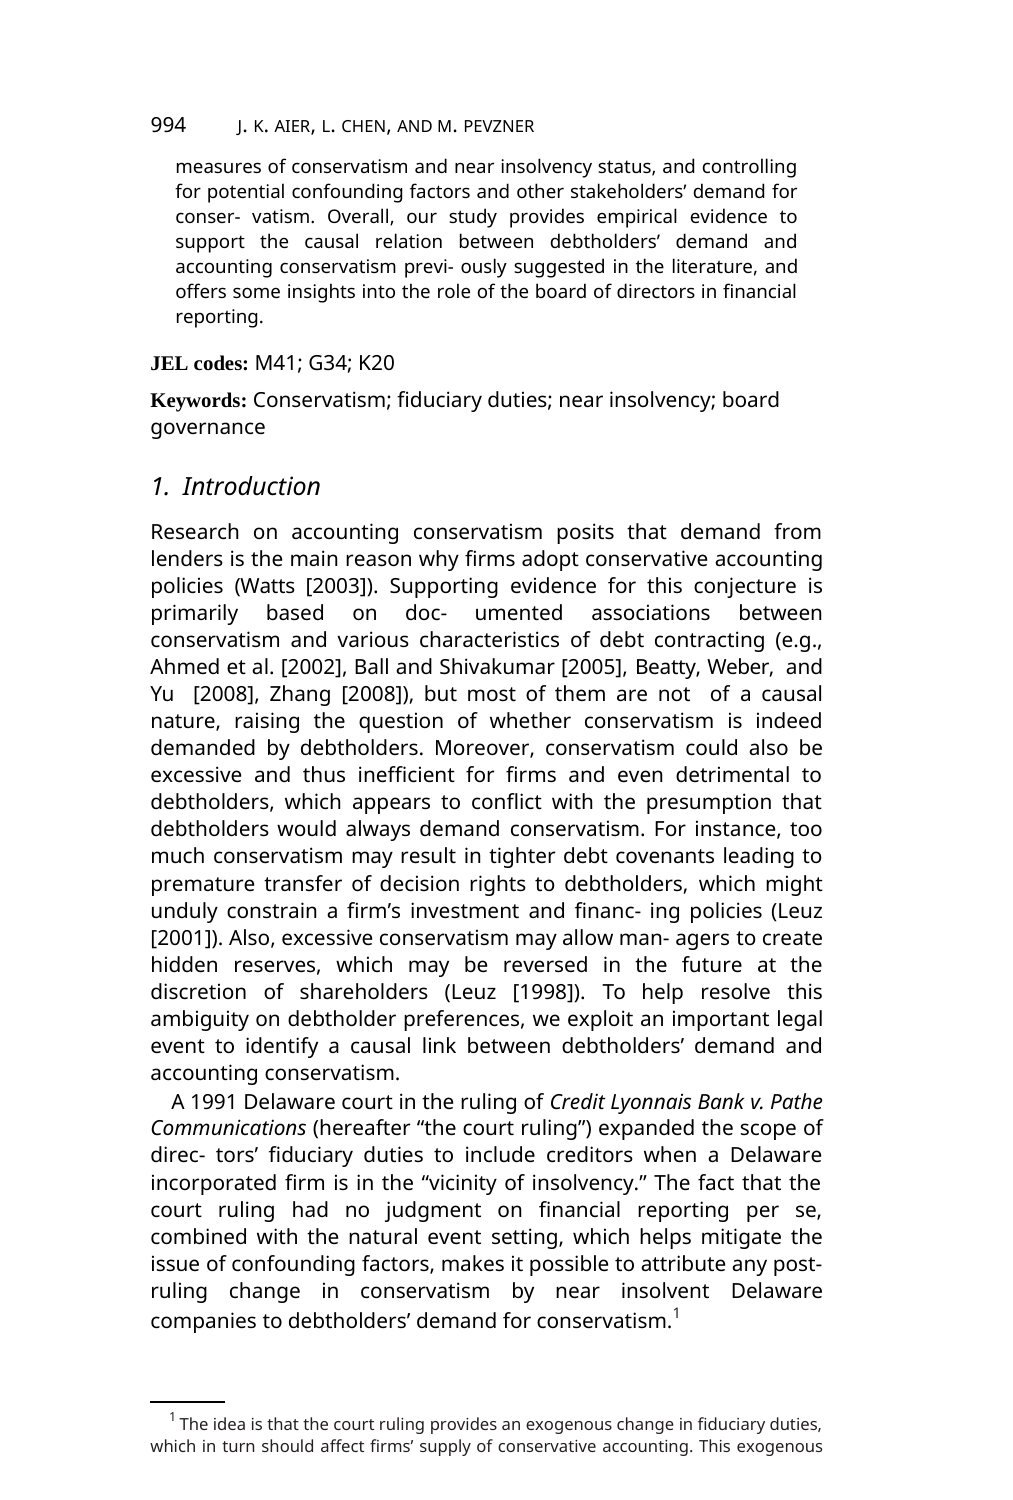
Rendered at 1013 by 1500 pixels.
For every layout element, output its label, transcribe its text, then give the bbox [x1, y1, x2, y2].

text Keywords: Conservatism; fiduciary duties; near insolvency; board governance [150, 386, 832, 440]
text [150, 1408, 823, 1457]
text A 1991 Delaware court in the ruling of Credit Lyonnais Bank v. Pathe Communications (hereafter “the court ruling”) expanded the scope of direc- tors’ fiduciary duties to include creditors when a Delaware incorporated firm is in the “vicinity of insolvency.” The fact that the court ruling had no judgment on financial reporting per se, combined with the natural event setting, which helps mitigate the issue of confounding factors, makes it possible to attribute any post-ruling change in conservatism by near insolvent Delaware companies to debtholders’ demand for conservatism.1 [150, 1088, 823, 1334]
text Research on accounting conservatism posits that demand from lenders is the main reason why firms adopt conservative accounting policies (Watts [2003]). Supporting evidence for this conjecture is primarily based on doc- umented associations between conservatism and various characteristics of debt contracting (e.g., Ahmed et al. [2002], Ball and Shivakumar [2005], Beatty, Weber, and Yu [2008], Zhang [2008]), but most of them are not of a causal nature, raising the question of whether conservatism is indeed demanded by debtholders. Moreover, conservatism could also be excessive and thus inefficient for firms and even detrimental to debtholders, which appears to conflict with the presumption that debtholders would always demand conservatism. For instance, too much conservatism may result in tighter debt covenants leading to premature transfer of decision rights to debtholders, which might unduly constrain a firm’s investment and financ- ing policies (Leuz [2001]). Also, excessive conservatism may allow man- agers to create hidden reserves, which may be reversed in the future at the discretion of shareholders (Leuz [1998]). To help resolve this ambiguity on debtholder preferences, we exploit an important legal event to identify a causal link between debtholders’ demand and accounting conservatism. [150, 518, 823, 1087]
subtitle Introduction [150, 469, 877, 503]
text measures of conservatism and near insolvency status, and controlling for potential confounding factors and other stakeholders’ demand for conser- vatism. Overall, our study provides empirical evidence to support the causal relation between debtholders’ demand and accounting conservatism previ- ously suggested in the literature, and offers some insights into the role of the board of directors in financial reporting. [175, 153, 798, 329]
text JEL codes: M41; G34; K20 [150, 348, 877, 376]
